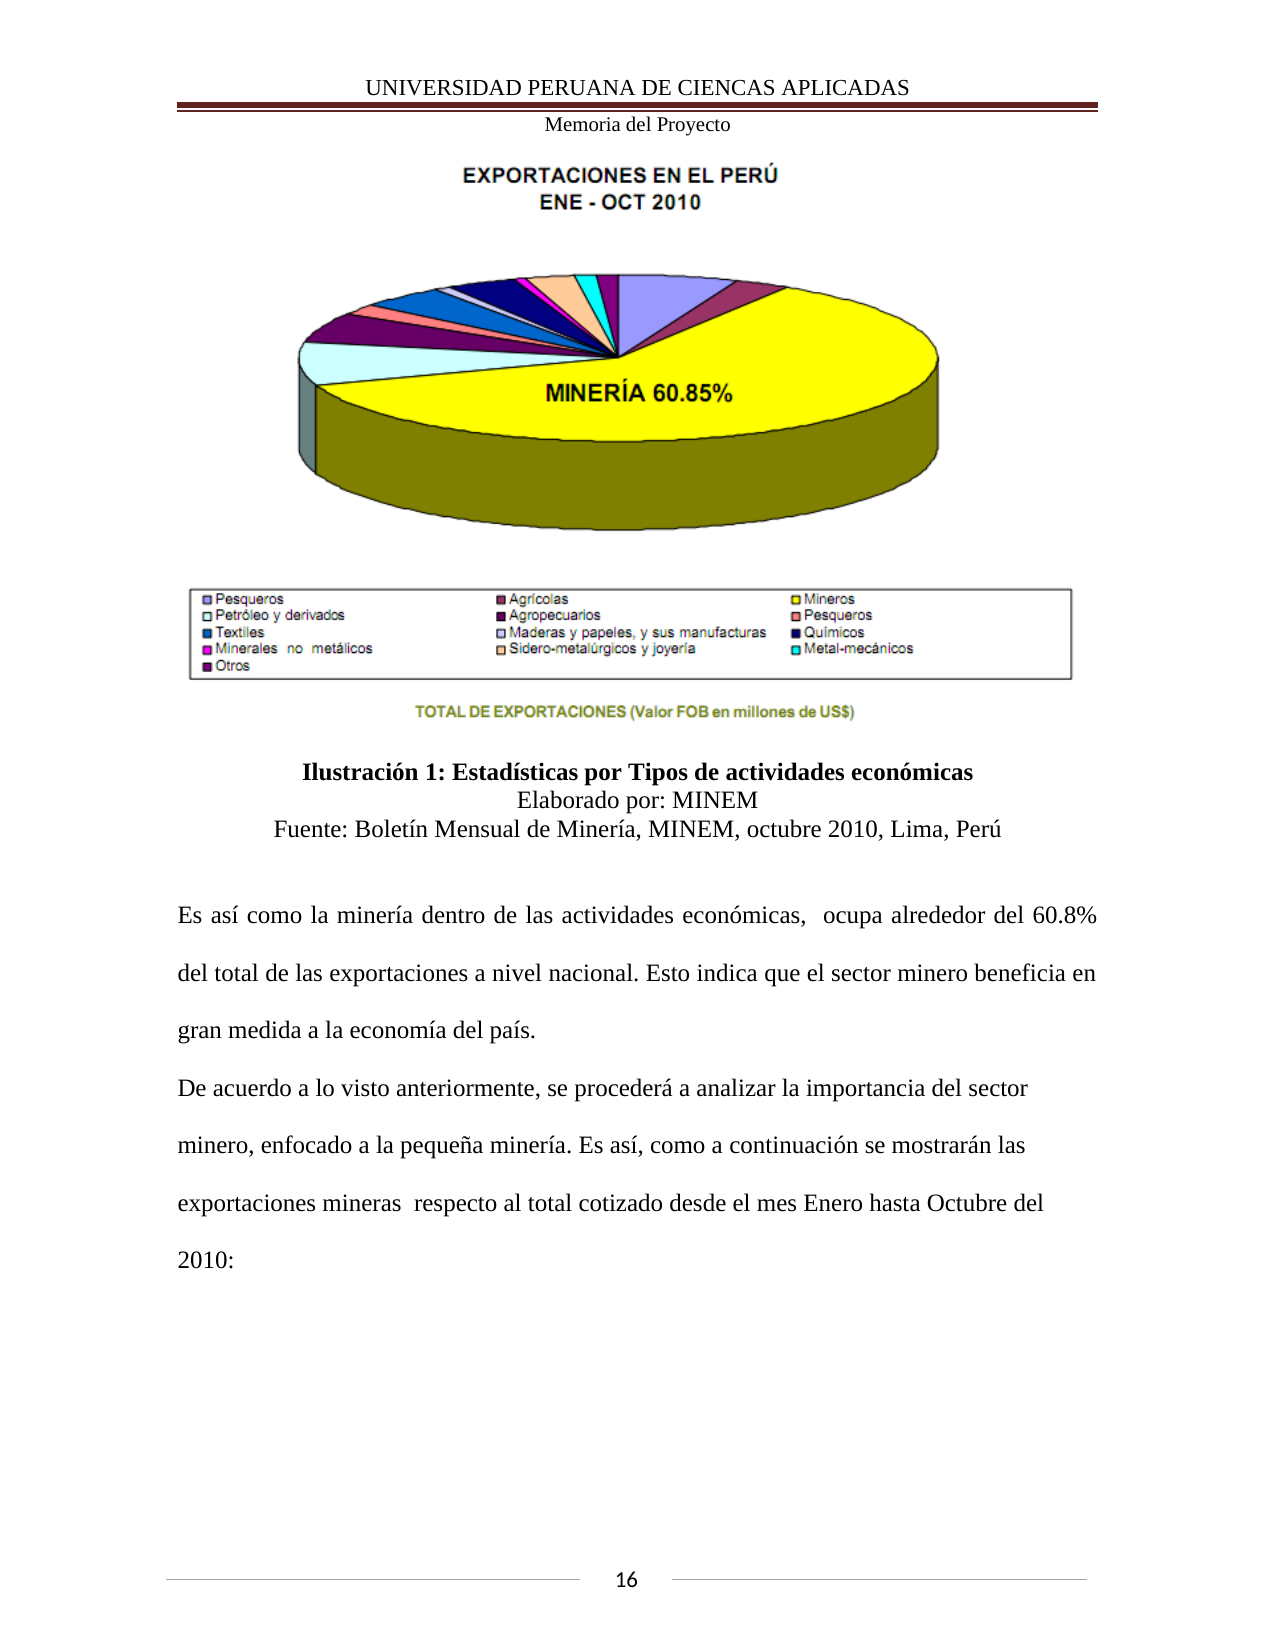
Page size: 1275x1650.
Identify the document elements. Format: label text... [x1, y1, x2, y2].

text Fuente: Boletín Mensual de Minería, MINEM, octubre 2010, Lima, Perú [177, 814, 1098, 843]
picture [177, 147, 1097, 728]
text Elaborado por: MINEM [177, 785, 1098, 814]
text Es así como la minería dentro de las actividades económicas, ocupa alrededor del 60.8% del total de las exportaciones a nivel nacional. Esto indica que el sector minero beneficia en gran medida a la economía del país. [177, 900, 1098, 1044]
text Ilustración 1: Estadísticas por Tipos de actividades económicas [177, 757, 1098, 785]
text De acuerdo a lo visto anteriormente, se procederá a analizar la importancia del sector minero, enfocado a la pequeña minería. Es así, como a continuación se mostrarán las exportaciones mineras respecto al total cotizado desde el mes Enero hasta Octubre del 2010: [177, 1073, 1098, 1274]
